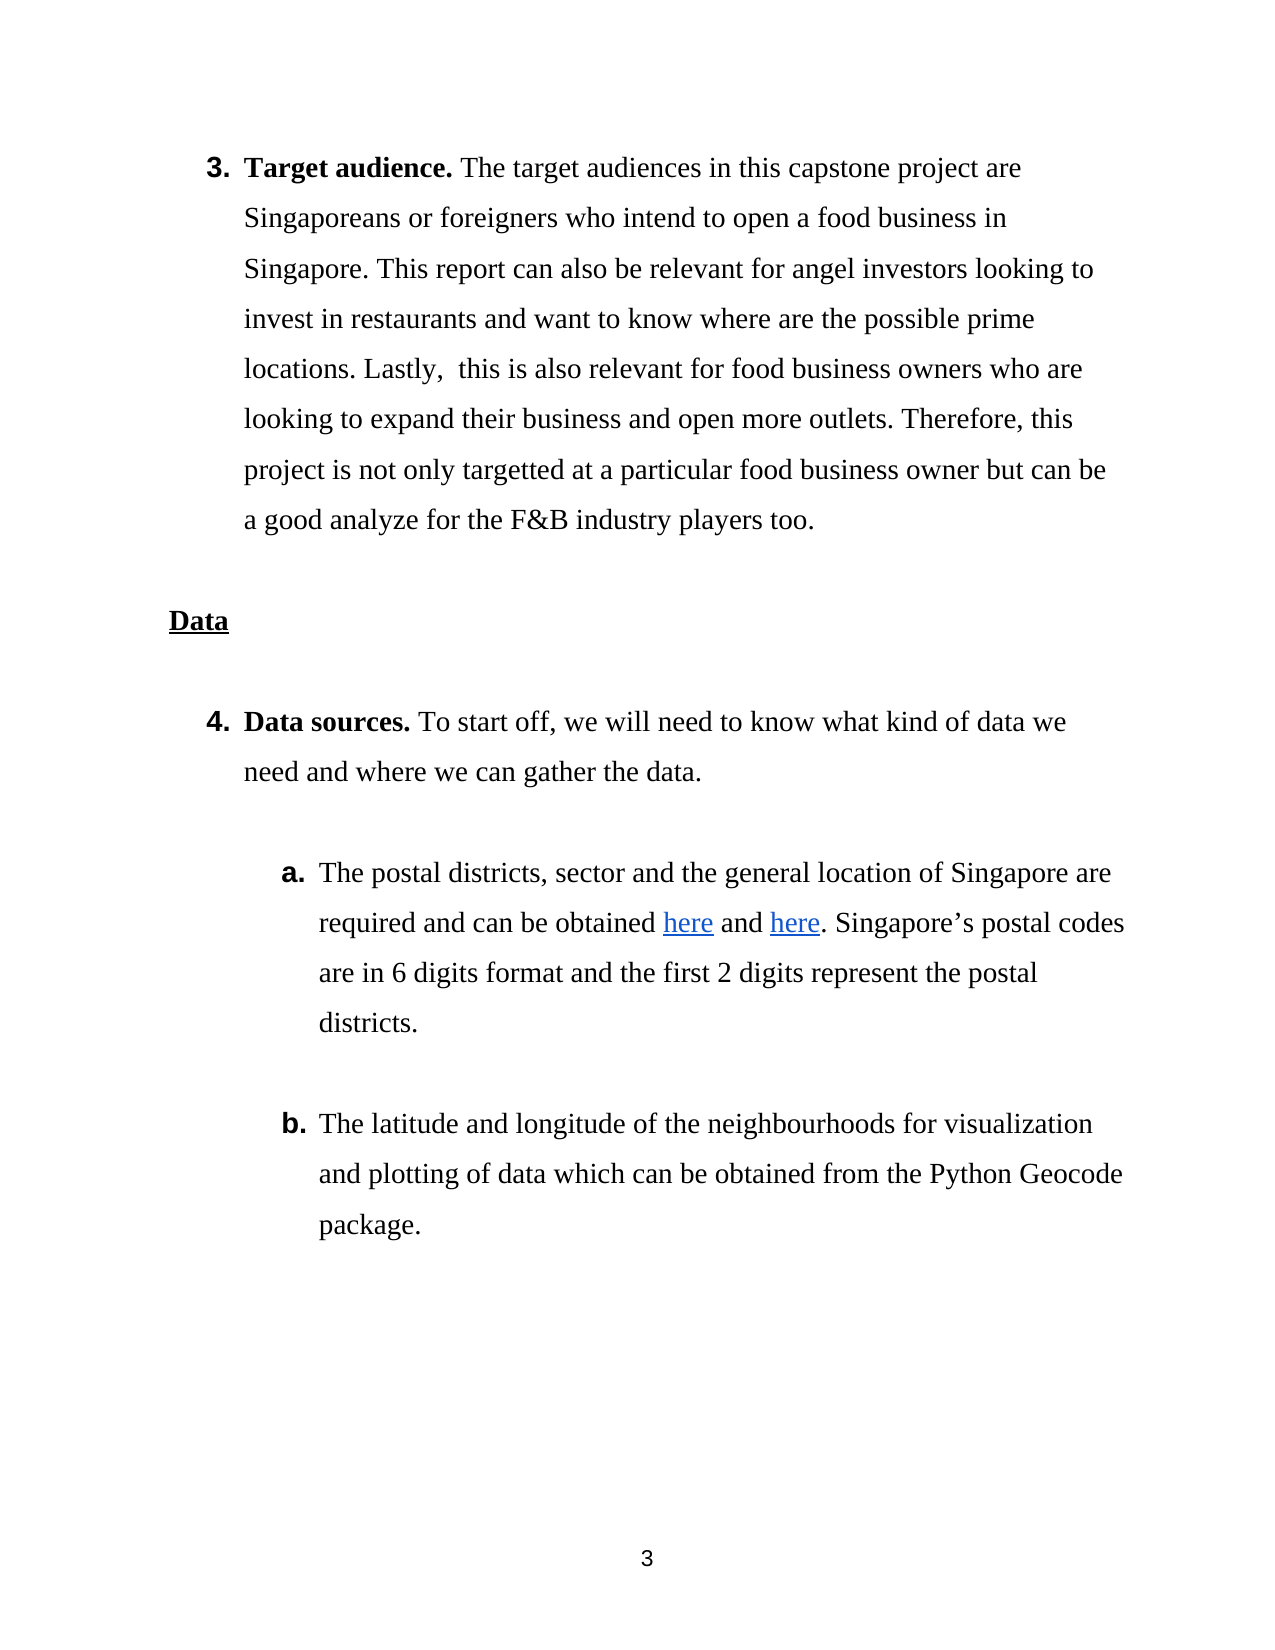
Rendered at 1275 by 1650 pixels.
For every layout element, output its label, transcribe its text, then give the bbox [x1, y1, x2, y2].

list The postal districts, sector and the general location of Singapore are required and can be obtained here and here. Singapore’s postal codes are in 6 digits format and the first 2 digits represent the postal districts. [281, 854, 1125, 1039]
list Data sources. To start off, we will need to know what kind of data we need and where we can gather the data. [206, 703, 1125, 787]
text Data [169, 603, 1125, 636]
list Target audience. The target audiences in this capstone project are Singaporeans or foreigners who intend to open a food business in Singapore. This report can also be relevant for angel investors looking to invest in restaurants and want to know where are the possible prime locations. Lastly, this is also relevant for food business owners who are looking to expand their business and open more outlets. Therefore, this project is not only targetted at a particular food business owner but can be a good analyze for the F&B industry players too. [206, 150, 1125, 536]
list The latitude and longitude of the neighbourhoods for visualization and plotting of data which can be obtained from the Python Geocode package. [281, 1106, 1125, 1241]
